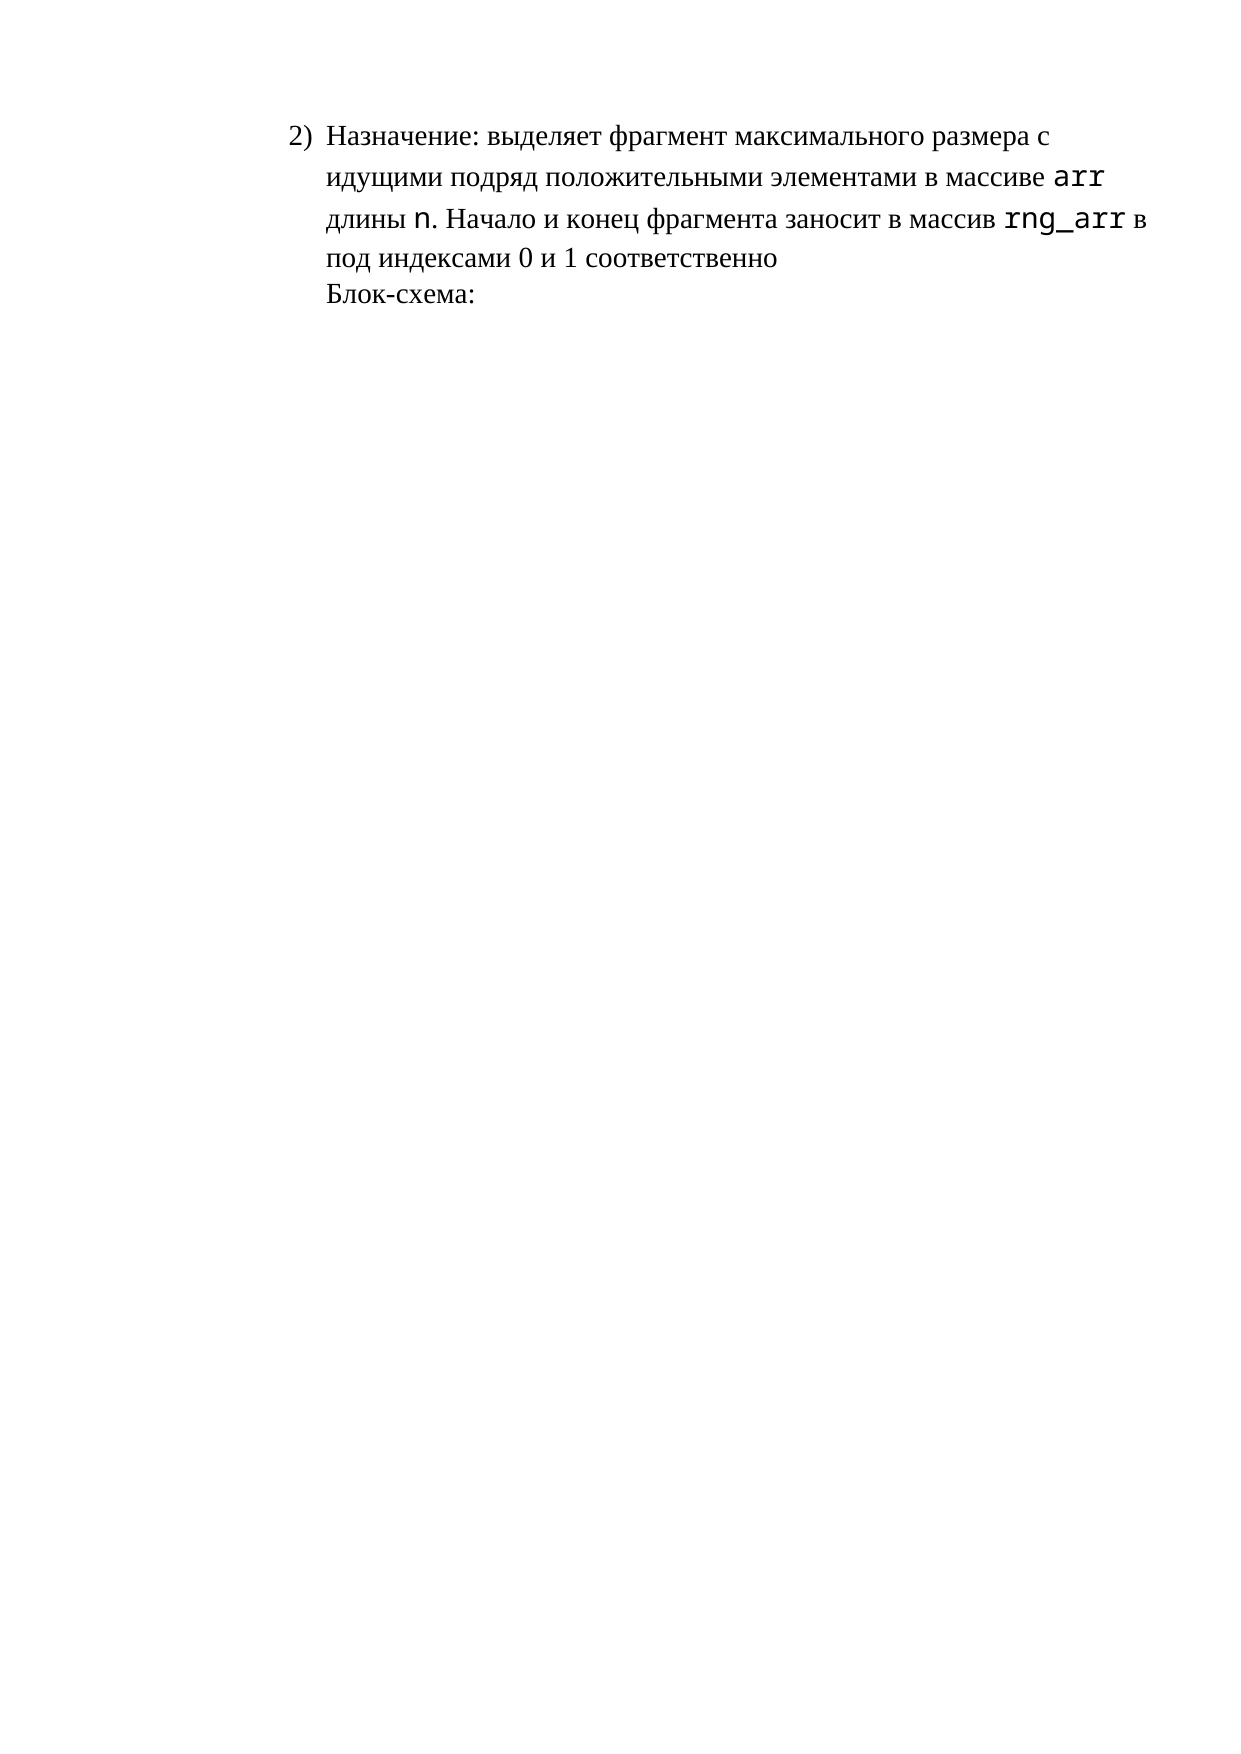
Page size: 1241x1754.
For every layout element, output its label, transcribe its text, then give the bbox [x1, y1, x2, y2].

list Блок-схема: [326, 276, 1152, 309]
list Назначение: выделяет фрагмент максимального размера с идущими подряд положительными элементами в массиве arr длины n. Начало и конец фрагмента заносит в массив rng_arr в под индексами 0 и 1 соответственно [288, 118, 1152, 273]
